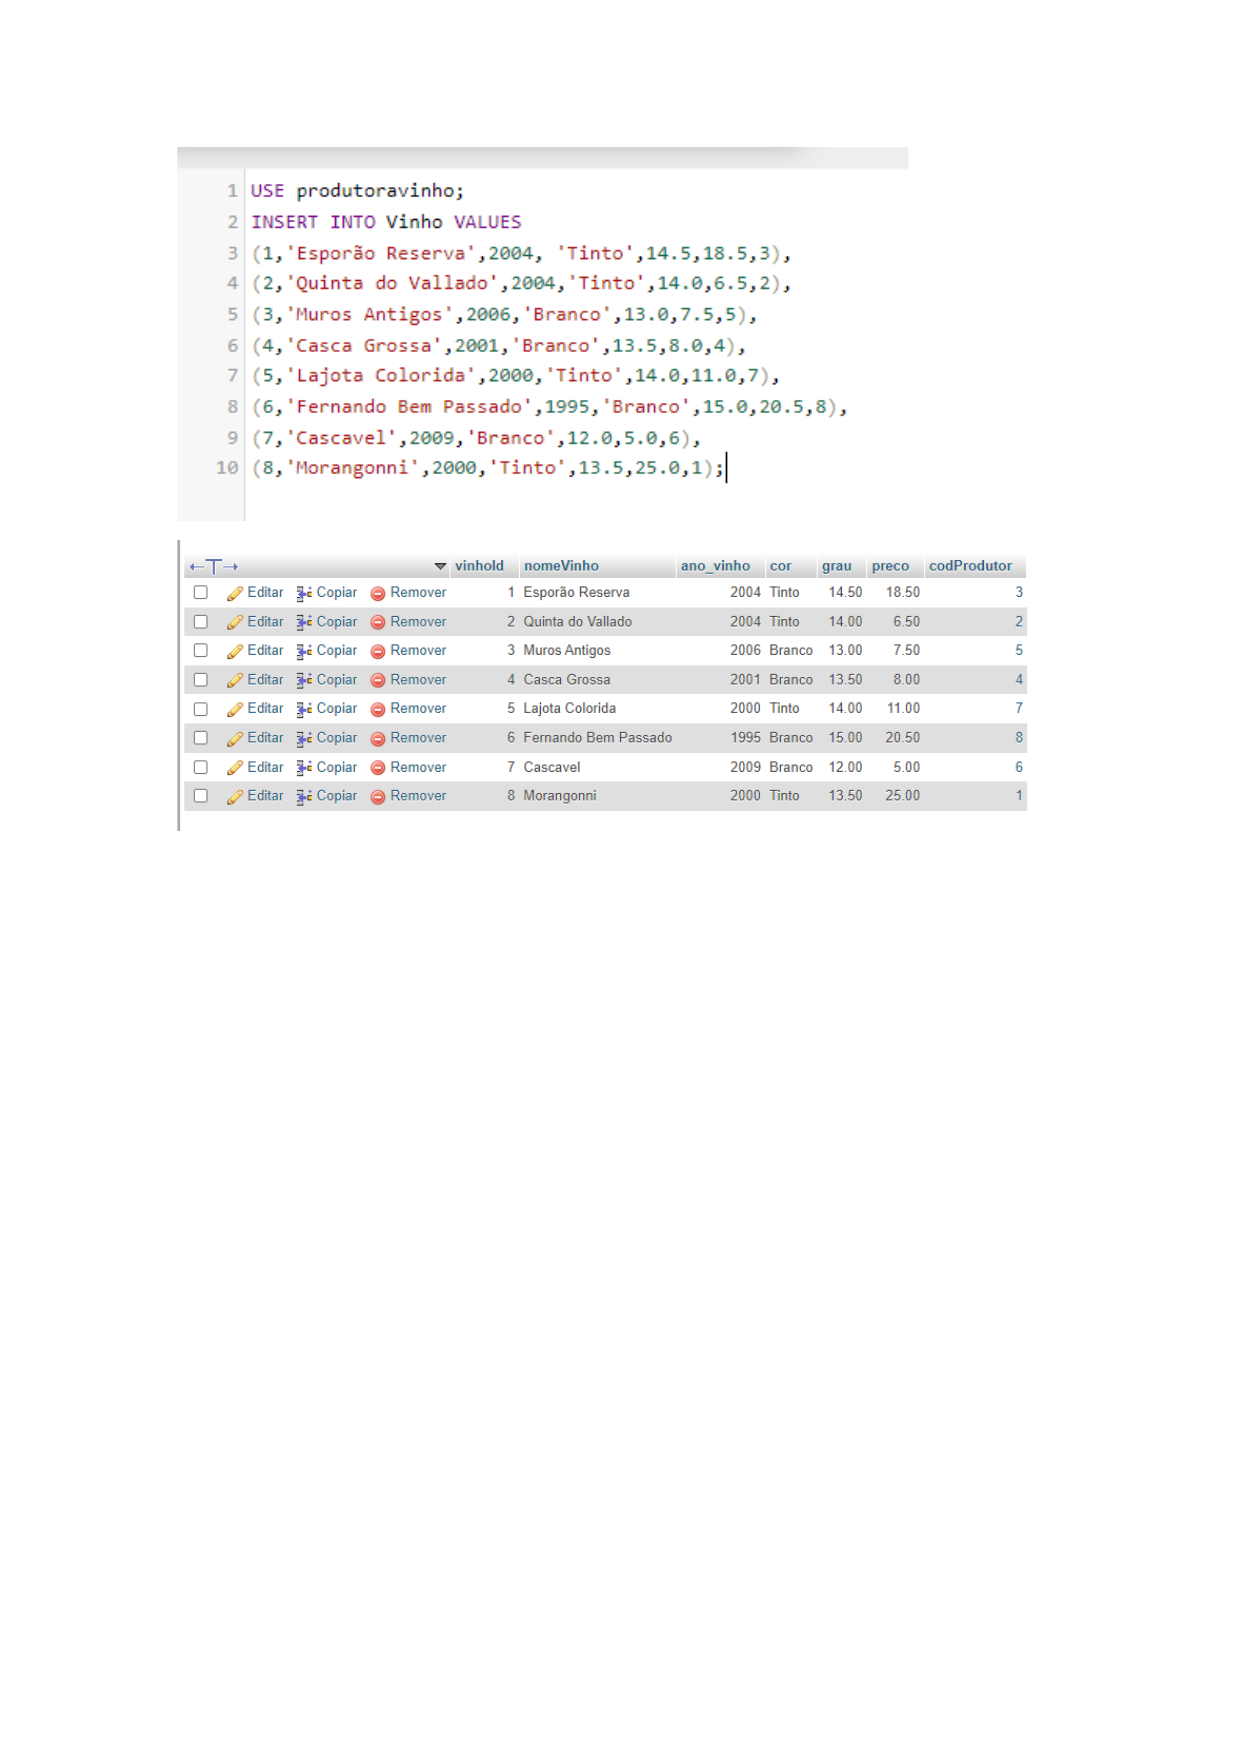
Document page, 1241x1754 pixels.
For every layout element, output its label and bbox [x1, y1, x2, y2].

picture [177, 147, 909, 521]
picture [177, 540, 1063, 831]
